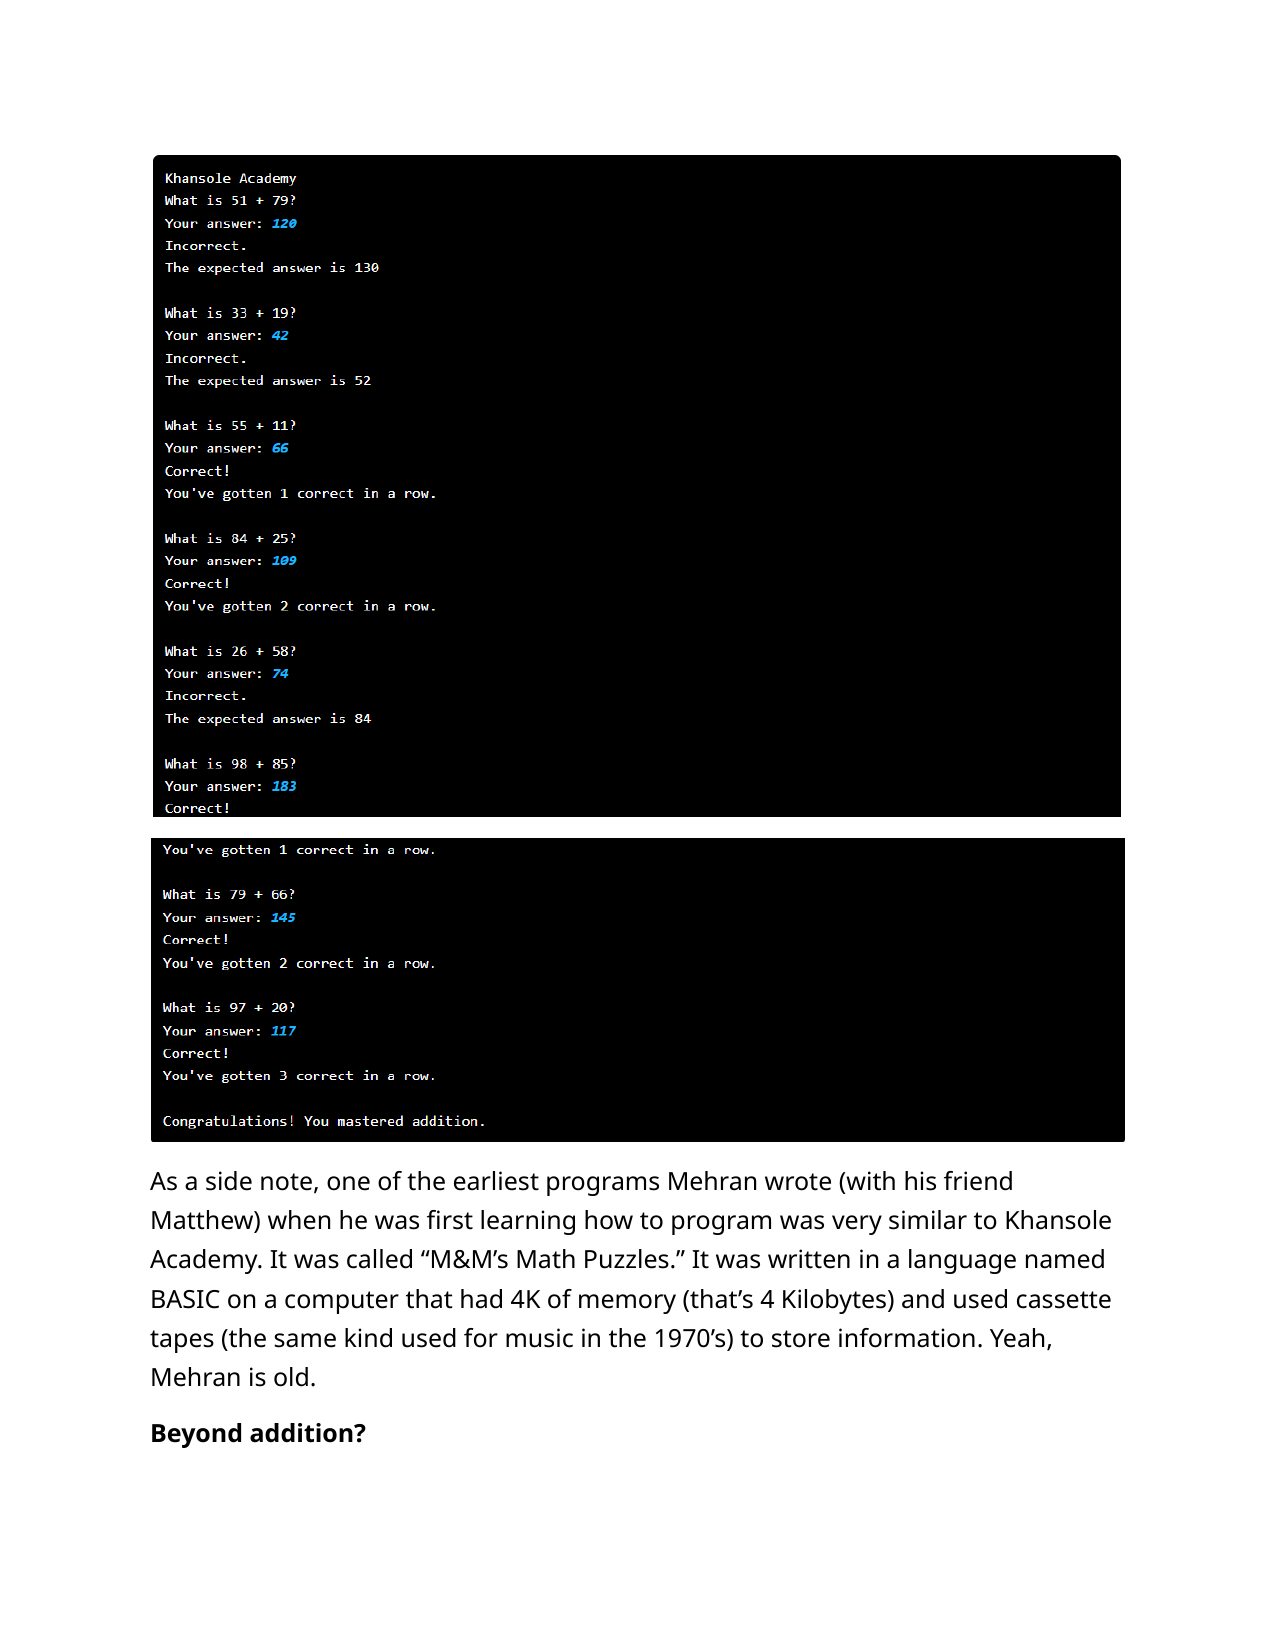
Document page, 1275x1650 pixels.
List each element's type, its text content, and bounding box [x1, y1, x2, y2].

text Beyond addition? [150, 1415, 1125, 1449]
text As a side note, one of the earliest programs Mehran wrote (with his friend Matthew) when he was first learning how to program was very similar to Khansole Academy. It was called “M&M’s Math Puzzles.” It was written in a language named BASIC on a computer that had 4K of memory (that’s 4 Kilobytes) and used cassette tapes (the same kind used for music in the 1970’s) to store information. Yeah, Mehran is old. [150, 1164, 1125, 1394]
picture [150, 150, 1125, 817]
picture [150, 838, 1125, 1142]
